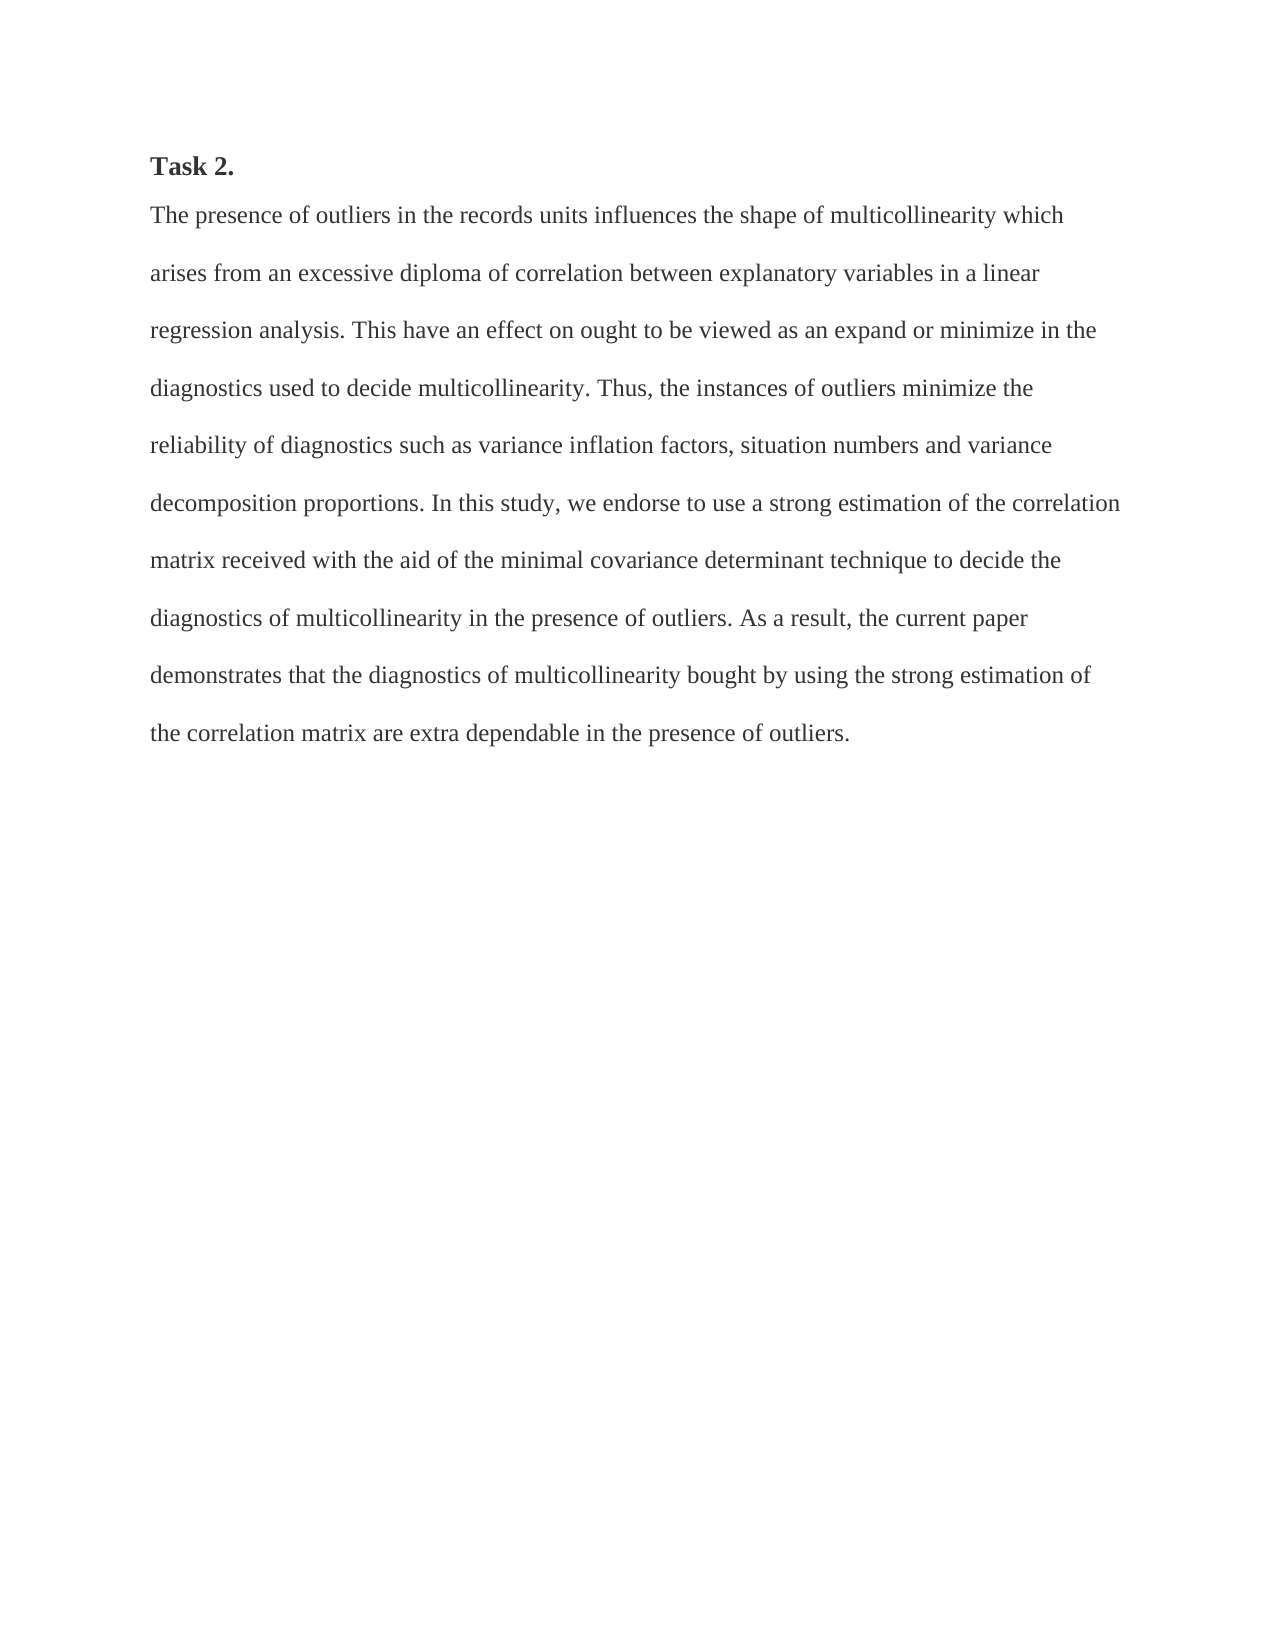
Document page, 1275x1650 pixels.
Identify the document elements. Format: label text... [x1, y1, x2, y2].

text The presence of outliers in the records units influences the shape of multicollinearity which arises from an excessive diploma of correlation between explanatory variables in a linear regression analysis. This have an effect on ought to be viewed as an expand or minimize in the diagnostics used to decide multicollinearity. Thus, the instances of outliers minimize the reliability of diagnostics such as variance inflation factors, situation numbers and variance decomposition proportions. In this study, we endorse to use a strong estimation of the correlation matrix received with the aid of the minimal covariance determinant technique to decide the diagnostics of multicollinearity in the presence of outliers. As a result, the current paper demonstrates that the diagnostics of multicollinearity bought by using the strong estimation of the correlation matrix are extra dependable in the presence of outliers. [150, 200, 1125, 746]
text Task 2. [150, 150, 1125, 181]
